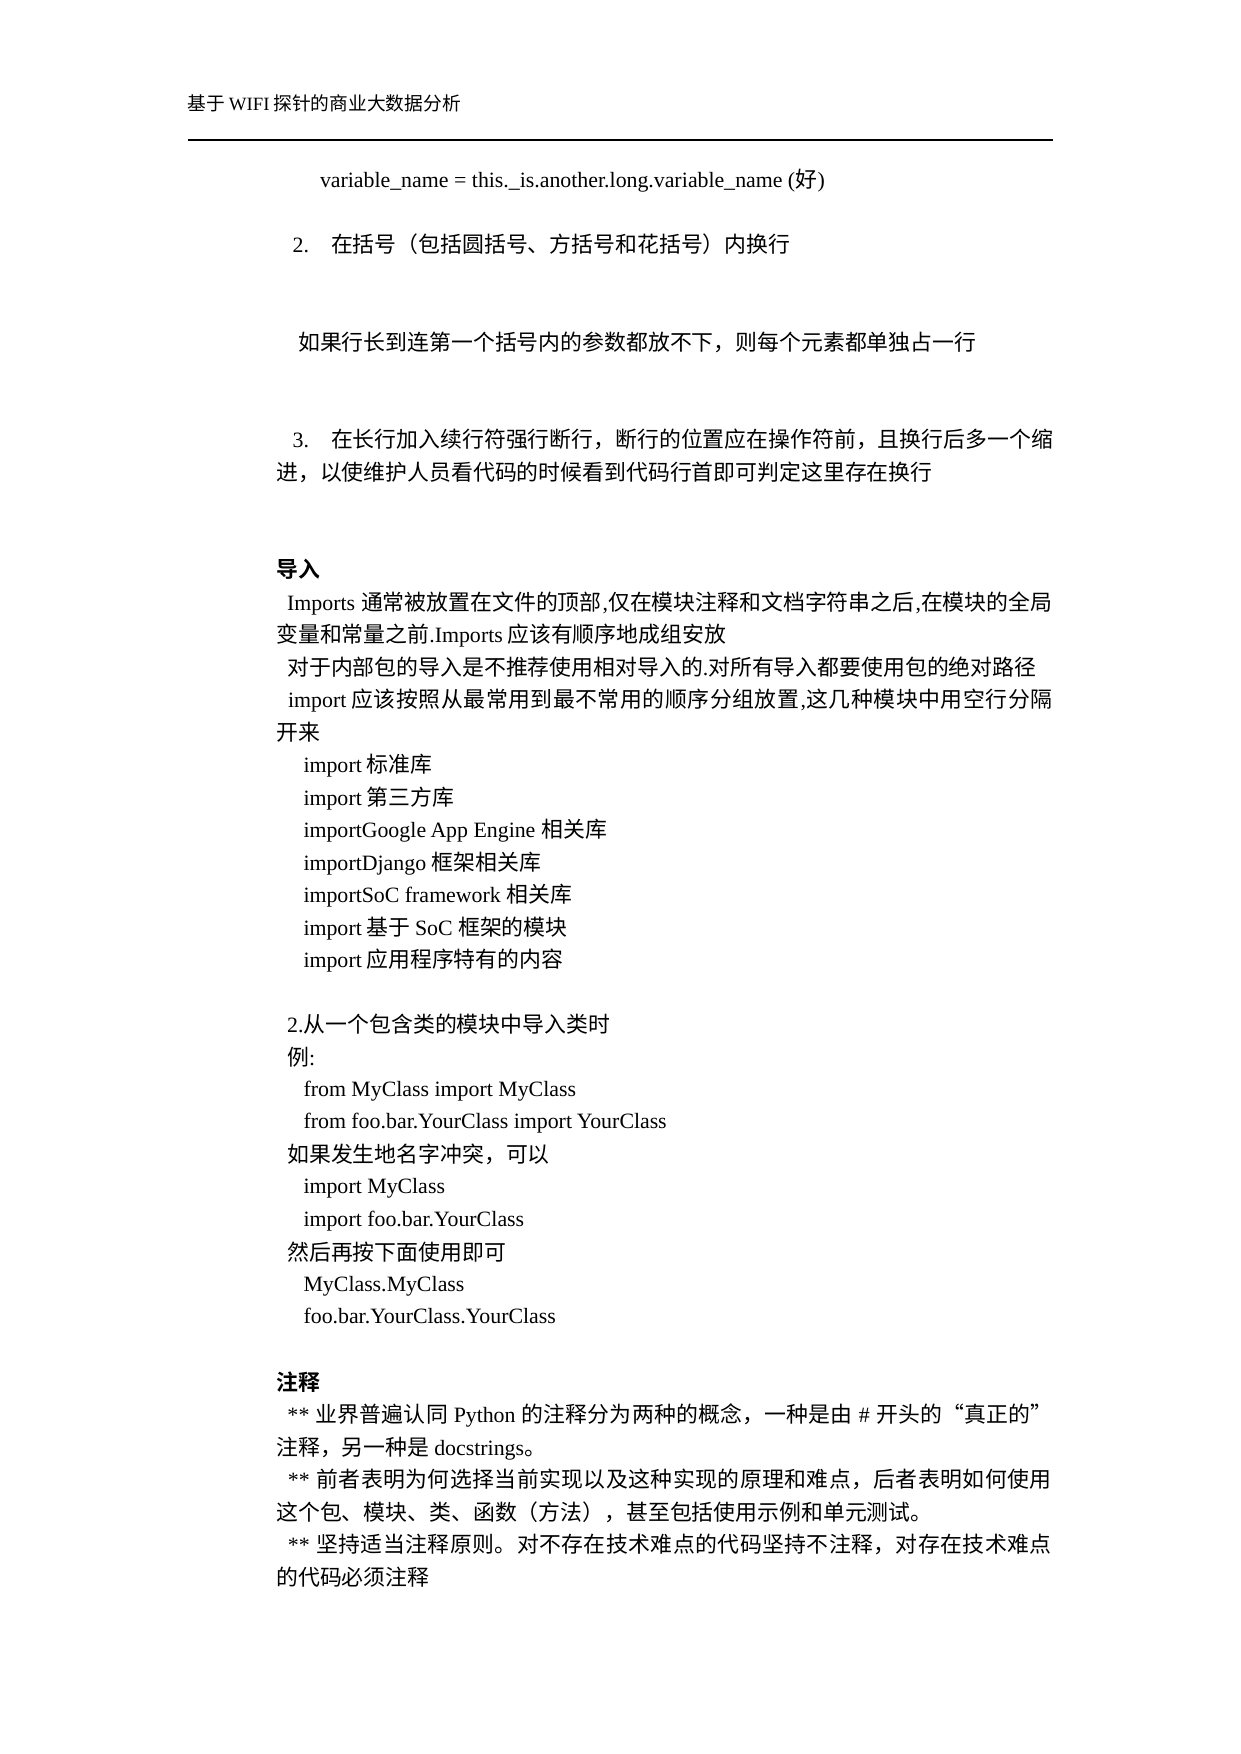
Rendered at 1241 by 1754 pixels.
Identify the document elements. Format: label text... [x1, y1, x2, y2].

text from foo.bar.YourClass import YourClass [276, 1104, 1053, 1137]
text importDjango 框架相关库 [276, 844, 1053, 877]
text ** 坚持适当注释原则。对不存在技术难点的代码坚持不注释，对存在技术难点的代码必须注释 [276, 1527, 1053, 1592]
text 注释 [276, 1364, 1053, 1397]
text importSoC framework 相关库 [276, 877, 1053, 909]
text foo.bar.YourClass.YourClass [276, 1299, 1053, 1332]
text import MyClass [276, 1169, 1053, 1202]
text 3. 在长行加入续行符强行断行，断行的位置应在操作符前，且换行后多一个缩进，以使维护人员看代码的时候看到代码行首即可判定这里存在换行 [276, 422, 1053, 487]
text Imports 通常被放置在文件的顶部,仅在模块注释和文档字符串之后,在模块的全局变量和常量之前.Imports应该有顺序地成组安放 [276, 584, 1053, 649]
text import第三方库 [276, 779, 1053, 812]
text import应该按照从最常用到最不常用的顺序分组放置,这几种模块中用空行分隔开来 [276, 682, 1053, 747]
text import基于 SoC 框架的模块 [276, 909, 1053, 942]
text ** 业界普遍认同 Python 的注释分为两种的概念，一种是由 # 开头的“真正的”注释，另一种是 docstrings。 [276, 1397, 1053, 1462]
text import应用程序特有的内容 [276, 942, 1053, 974]
text 2. 在括号（包括圆括号、方括号和花括号）内换行 [276, 227, 1053, 259]
text 如果行长到连第一个括号内的参数都放不下，则每个元素都单独占一行 [276, 324, 1053, 357]
text variable_name = this._is.another.long.variable_name (好) [276, 162, 1053, 194]
text 2.从一个包含类的模块中导入类时 [276, 1007, 1053, 1039]
text 例: [276, 1039, 1053, 1072]
text 对于内部包的导入是不推荐使用相对导入的.对所有导入都要使用包的绝对路径 [276, 649, 1053, 682]
text 如果发生地名字冲突，可以 [276, 1137, 1053, 1169]
text import标准库 [276, 747, 1053, 779]
text import foo.bar.YourClass [276, 1202, 1053, 1234]
text MyClass.MyClass [276, 1267, 1053, 1299]
text 然后再按下面使用即可 [276, 1234, 1053, 1267]
text from MyClass import MyClass [276, 1072, 1053, 1104]
text importGoogle App Engine 相关库 [276, 812, 1053, 844]
text ** 前者表明为何选择当前实现以及这种实现的原理和难点，后者表明如何使用这个包、模块、类、函数（方法），甚至包括使用示例和单元测试。 [276, 1462, 1053, 1527]
text 导入 [276, 552, 1053, 584]
